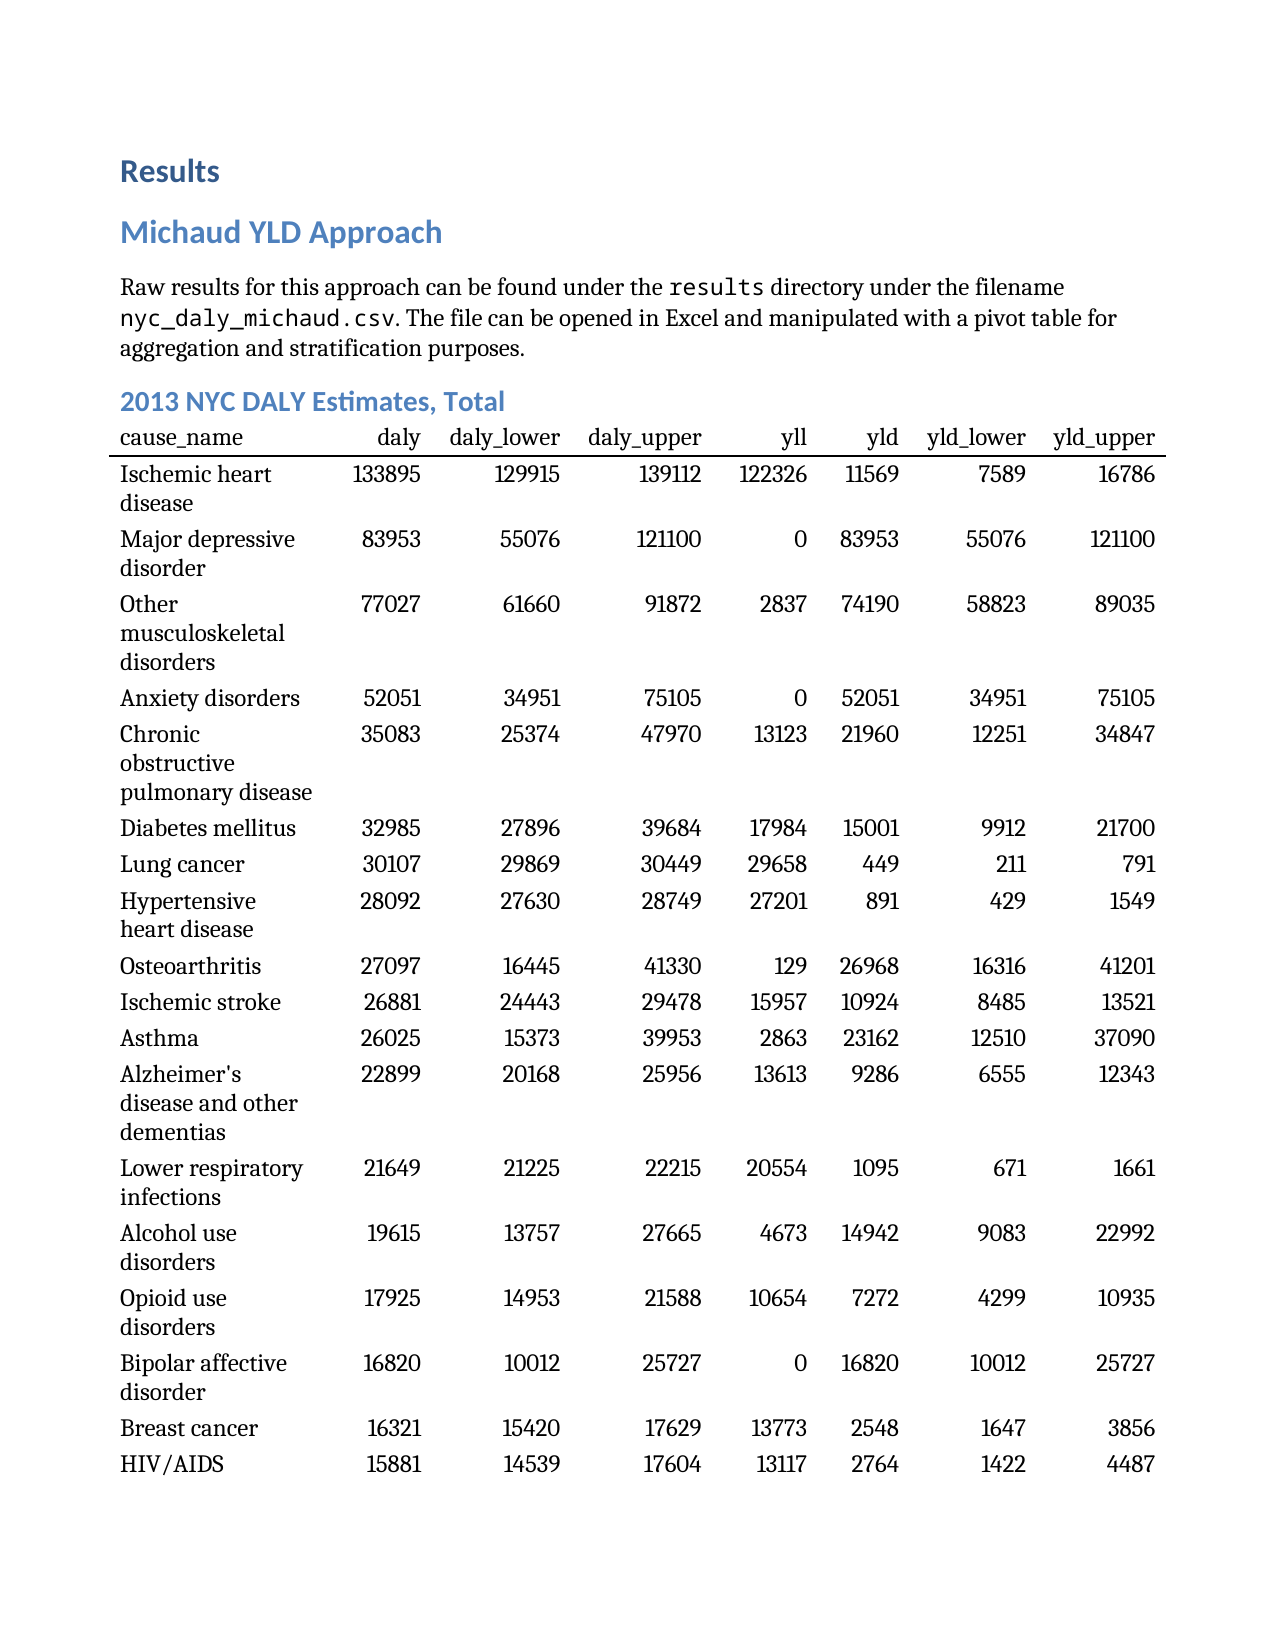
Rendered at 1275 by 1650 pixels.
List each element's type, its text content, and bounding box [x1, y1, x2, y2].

table_cell 891 [818, 883, 910, 948]
table_cell 23162 [818, 1020, 910, 1057]
table_cell 30449 [571, 847, 713, 883]
table_cell 21649 [326, 1150, 432, 1215]
table_cell 21225 [432, 1150, 571, 1215]
table_cell 21960 [818, 717, 910, 810]
table_cell 20554 [713, 1150, 818, 1215]
table_cell 25374 [432, 717, 571, 810]
table_cell 139112 [571, 457, 713, 522]
table_cell Bipolar affective disorder [109, 1345, 326, 1410]
table_cell 27097 [326, 948, 432, 984]
table_cell 6555 [910, 1057, 1037, 1150]
table_cell 32985 [326, 810, 432, 847]
table_cell 27896 [432, 810, 571, 847]
table_cell 13757 [432, 1215, 571, 1280]
table_cell 11569 [818, 457, 910, 522]
table_cell 16820 [326, 1345, 432, 1410]
table_cell 449 [818, 847, 910, 883]
table_cell 9912 [910, 810, 1037, 847]
table_cell 129 [713, 948, 818, 984]
table_header daly [326, 419, 432, 455]
table_cell Alzheimer's disease and other dementias [109, 1057, 326, 1150]
table_cell 17984 [713, 810, 818, 847]
table_cell 34951 [910, 680, 1037, 717]
table_cell 83953 [326, 522, 432, 587]
table_cell 14953 [432, 1280, 571, 1345]
subtitle 2013 NYC DALY Estimates, Total [120, 383, 1155, 419]
table_cell 55076 [432, 522, 571, 587]
table_cell 27630 [432, 883, 571, 948]
table_cell 39953 [571, 1020, 713, 1057]
table_cell 17925 [326, 1280, 432, 1345]
table_cell 14539 [432, 1447, 571, 1483]
table_cell 0 [713, 1345, 818, 1410]
table_cell 133895 [326, 457, 432, 522]
table_cell 15001 [818, 810, 910, 847]
table_cell 58823 [910, 587, 1037, 680]
table_cell Chronic obstructive pulmonary disease [109, 717, 326, 810]
table_cell 35083 [326, 717, 432, 810]
table_cell Breast cancer [109, 1410, 326, 1447]
table_cell 0 [713, 680, 818, 717]
table_cell 10012 [910, 1345, 1037, 1410]
table_cell 10012 [432, 1345, 571, 1410]
table_cell 77027 [326, 587, 432, 680]
table_header yll [713, 419, 818, 455]
table_cell 26968 [818, 948, 910, 984]
table_cell 75105 [571, 680, 713, 717]
table_cell 4299 [910, 1280, 1037, 1345]
table_cell 29658 [713, 847, 818, 883]
table_cell 47970 [571, 717, 713, 810]
table_cell 61660 [432, 587, 571, 680]
table_cell HIV/AIDS [109, 1447, 326, 1483]
table_cell 10924 [818, 984, 910, 1020]
subtitle Results [120, 150, 1155, 191]
table_cell 2764 [818, 1447, 910, 1483]
table_cell 12510 [910, 1020, 1037, 1057]
table_cell 13521 [1037, 984, 1166, 1020]
table_cell 89035 [1037, 587, 1166, 680]
table_cell 34951 [432, 680, 571, 717]
table_cell Lower respiratory infections [109, 1150, 326, 1215]
table_cell 52051 [818, 680, 910, 717]
table_cell 41330 [571, 948, 713, 984]
table_cell Ischemic stroke [109, 984, 326, 1020]
table_cell 39684 [571, 810, 713, 847]
table_cell Osteoarthritis [109, 948, 326, 984]
table_cell 29478 [571, 984, 713, 1020]
table_cell 26881 [326, 984, 432, 1020]
table_cell 12251 [910, 717, 1037, 810]
table_cell 16321 [326, 1410, 432, 1447]
table_header daly_upper [571, 419, 713, 455]
table_cell Other musculoskeletal disorders [109, 587, 326, 680]
table_cell 16316 [910, 948, 1037, 984]
table_cell 74190 [818, 587, 910, 680]
table_header daly_lower [432, 419, 571, 455]
table_cell 0 [713, 522, 818, 587]
table_cell 1647 [910, 1410, 1037, 1447]
table_cell 25956 [571, 1057, 713, 1150]
table_cell 27201 [713, 883, 818, 948]
table_cell 14942 [818, 1215, 910, 1280]
table_cell Diabetes mellitus [109, 810, 326, 847]
table_cell 75105 [1037, 680, 1166, 717]
table_cell 25727 [1037, 1345, 1166, 1410]
table_cell 26025 [326, 1020, 432, 1057]
table_cell 15881 [326, 1447, 432, 1483]
table_cell 22992 [1037, 1215, 1166, 1280]
table_cell 29869 [432, 847, 571, 883]
table_cell 121100 [1037, 522, 1166, 587]
table_cell 1661 [1037, 1150, 1166, 1215]
table_cell 25727 [571, 1345, 713, 1410]
table_cell 10935 [1037, 1280, 1166, 1345]
table_cell 122326 [713, 457, 818, 522]
table_cell 19615 [326, 1215, 432, 1280]
table_cell 7272 [818, 1280, 910, 1345]
table_cell Ischemic heart disease [109, 457, 326, 522]
table_cell 28749 [571, 883, 713, 948]
table_cell Anxiety disorders [109, 680, 326, 717]
table_cell 20168 [432, 1057, 571, 1150]
table_cell 15420 [432, 1410, 571, 1447]
table_cell 55076 [910, 522, 1037, 587]
table_header yld [818, 419, 910, 455]
table_cell 27665 [571, 1215, 713, 1280]
table_header yld_upper [1037, 419, 1166, 455]
table_cell 12343 [1037, 1057, 1166, 1150]
table_cell 22215 [571, 1150, 713, 1215]
table_cell 30107 [326, 847, 432, 883]
table_cell 671 [910, 1150, 1037, 1215]
table_cell 10654 [713, 1280, 818, 1345]
table_cell 4487 [1037, 1447, 1166, 1483]
table_cell 13613 [713, 1057, 818, 1150]
table_cell 21700 [1037, 810, 1166, 847]
table_cell 15957 [713, 984, 818, 1020]
table_cell 13123 [713, 717, 818, 810]
table_cell Major depressive disorder [109, 522, 326, 587]
table_cell Asthma [109, 1020, 326, 1057]
table_cell 7589 [910, 457, 1037, 522]
table_cell 17604 [571, 1447, 713, 1483]
table_cell 429 [910, 883, 1037, 948]
table_cell Hypertensive heart disease [109, 883, 326, 948]
table_cell 9286 [818, 1057, 910, 1150]
table_cell 1549 [1037, 883, 1166, 948]
table_cell 28092 [326, 883, 432, 948]
table_header yld_lower [910, 419, 1037, 455]
table_cell 16820 [818, 1345, 910, 1410]
table_cell 52051 [326, 680, 432, 717]
table_cell 2548 [818, 1410, 910, 1447]
table_cell 83953 [818, 522, 910, 587]
table_cell 22899 [326, 1057, 432, 1150]
table_cell 21588 [571, 1280, 713, 1345]
table_cell 15373 [432, 1020, 571, 1057]
table_cell 9083 [910, 1215, 1037, 1280]
table_cell 13773 [713, 1410, 818, 1447]
table_cell 91872 [571, 587, 713, 680]
table_cell 1095 [818, 1150, 910, 1215]
table_header cause_name [109, 419, 326, 455]
table_cell 1422 [910, 1447, 1037, 1483]
table_cell Lung cancer [109, 847, 326, 883]
table_cell 17629 [571, 1410, 713, 1447]
table_cell Opioid use disorders [109, 1280, 326, 1345]
table_cell 4673 [713, 1215, 818, 1280]
table_cell 8485 [910, 984, 1037, 1020]
table_cell 2837 [713, 587, 818, 680]
table_cell 37090 [1037, 1020, 1166, 1057]
table_cell 16445 [432, 948, 571, 984]
table_cell 211 [910, 847, 1037, 883]
table_cell Alcohol use disorders [109, 1215, 326, 1280]
table_cell 16786 [1037, 457, 1166, 522]
table_cell 129915 [432, 457, 571, 522]
table_cell 121100 [571, 522, 713, 587]
table_cell 34847 [1037, 717, 1166, 810]
table_cell 13117 [713, 1447, 818, 1483]
subtitle Michaud YLD Approach [120, 212, 1155, 252]
table_cell 41201 [1037, 948, 1166, 984]
table_cell 3856 [1037, 1410, 1166, 1447]
table_cell 791 [1037, 847, 1166, 883]
table_cell 24443 [432, 984, 571, 1020]
table_cell 2863 [713, 1020, 818, 1057]
